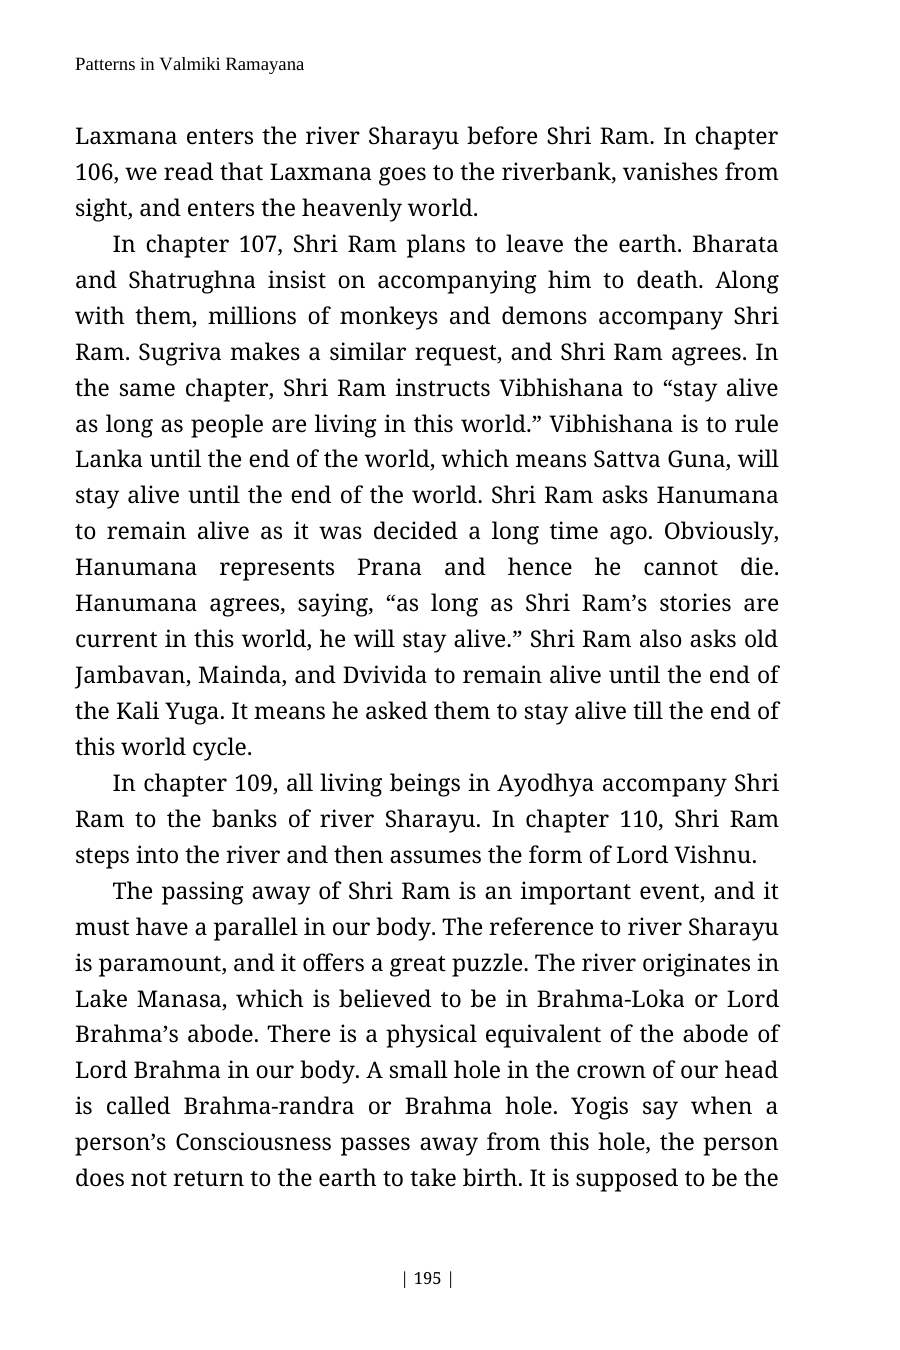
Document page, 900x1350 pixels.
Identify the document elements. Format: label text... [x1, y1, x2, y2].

text In chapter 109, all living beings in Ayodhya accompany Shri Ram to the banks of river Sharayu. In chapter 110, Shri Ram steps into the river and then assumes the form of Lord Vishnu. [75, 767, 780, 870]
text In chapter 107, Shri Ram plans to leave the earth. Bharata and Shatrughna insist on accompanying him to death. Along with them, millions of monkeys and demons accompany Shri Ram. Sugriva makes a similar request, and Shri Ram agrees. In the same chapter, Shri Ram instructs Vibhishana to “stay alive as long as people are living in this world.” Vibhishana is to rule Lanka until the end of the world, which means Sattva Guna, will stay alive until the end of the world. Shri Ram asks Hanumana to remain alive as it was decided a long time ago. Obviously, Hanumana represents Prana and hence he cannot die. Hanumana agrees, saying, “as long as Shri Ram’s stories are current in this world, he will stay alive.” Shri Ram also asks old Jambavan, Mainda, and Dvivida to remain alive until the end of the Kali Yuga. It means he asked them to stay alive till the end of this world cycle. [75, 228, 780, 762]
